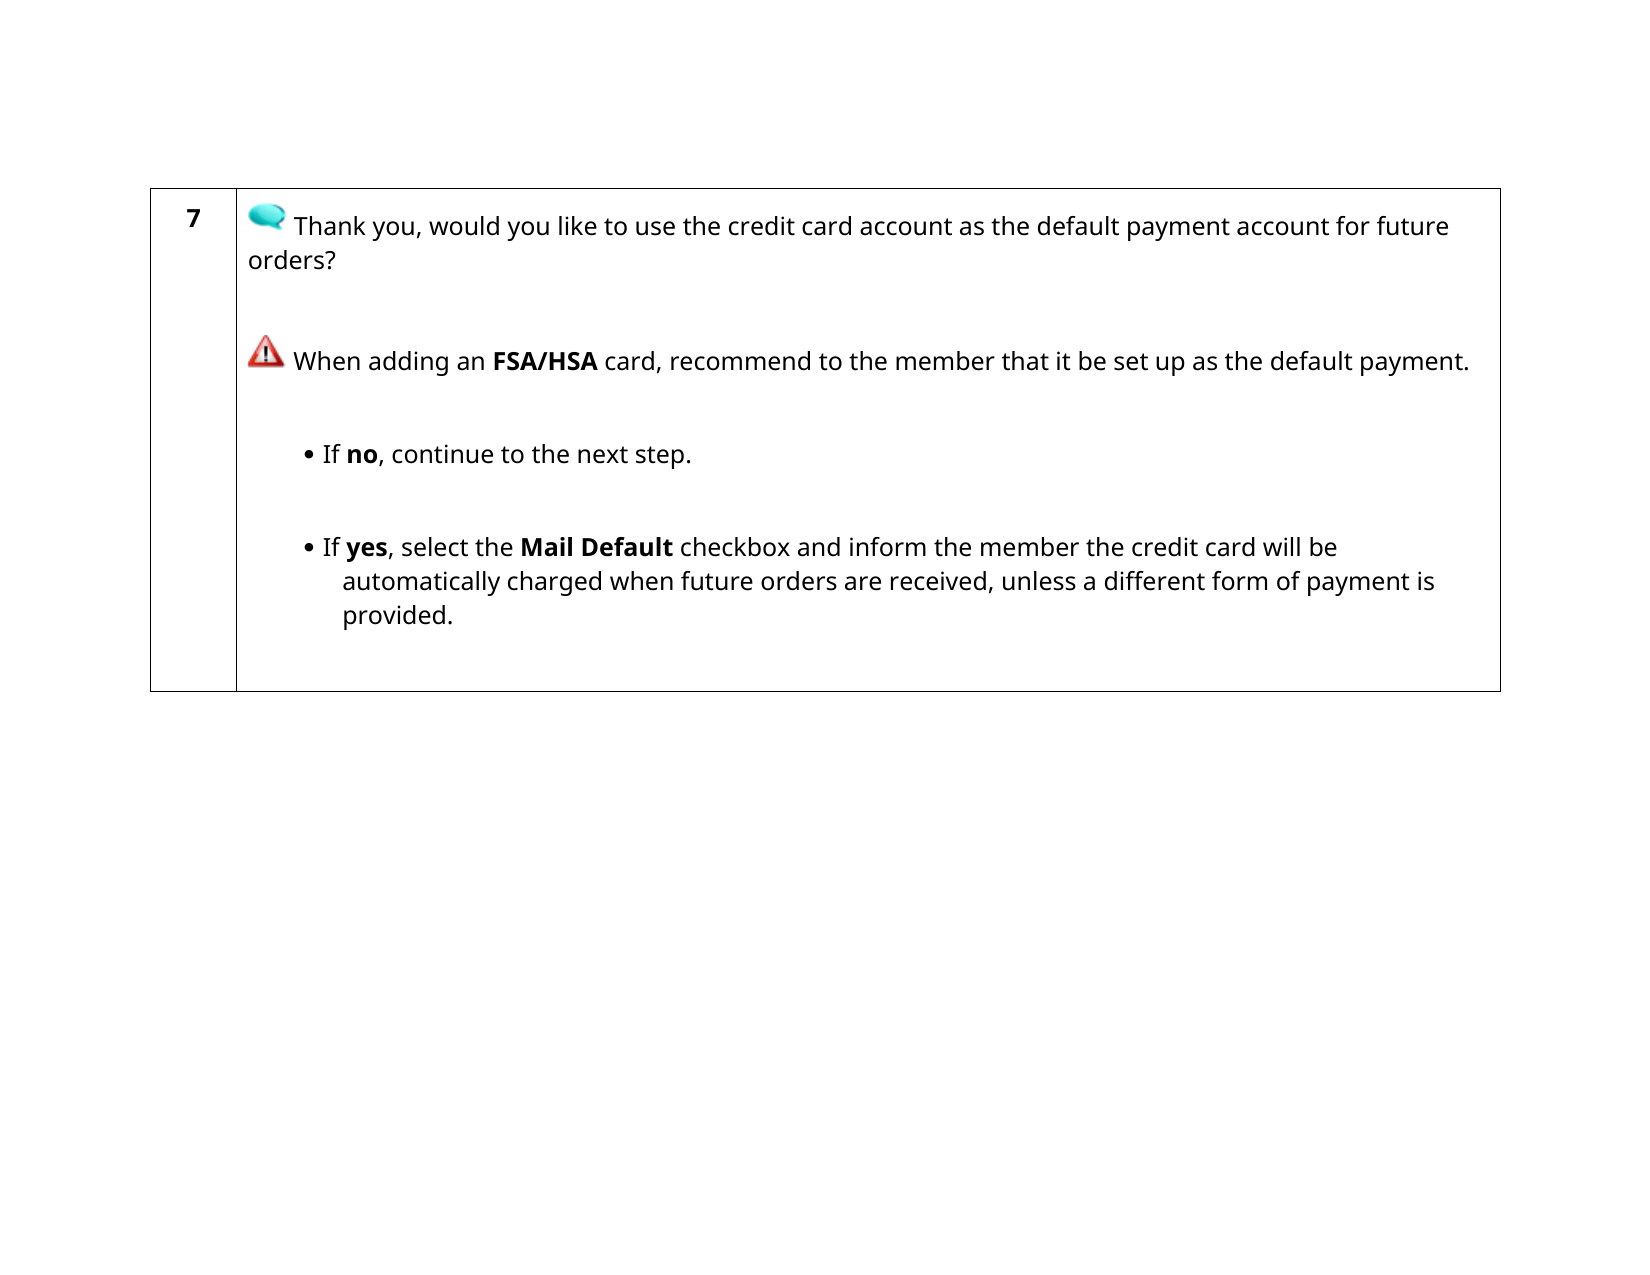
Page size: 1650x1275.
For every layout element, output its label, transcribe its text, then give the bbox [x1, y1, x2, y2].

picture [247, 335, 287, 371]
picture [247, 201, 288, 236]
table_cell Thank you, would you like to use the credit card account as the default payment account for future orders? When adding an FSA/HSA card, recommend to the member that it be set up as the default payment. If no, continue to the next step. If yes, select the Mail Default checkbox and inform the member the credit card will be automatically charged when future orders are received, unless a different form of payment is provided. [237, 189, 1500, 691]
table_cell 7 [151, 189, 236, 691]
